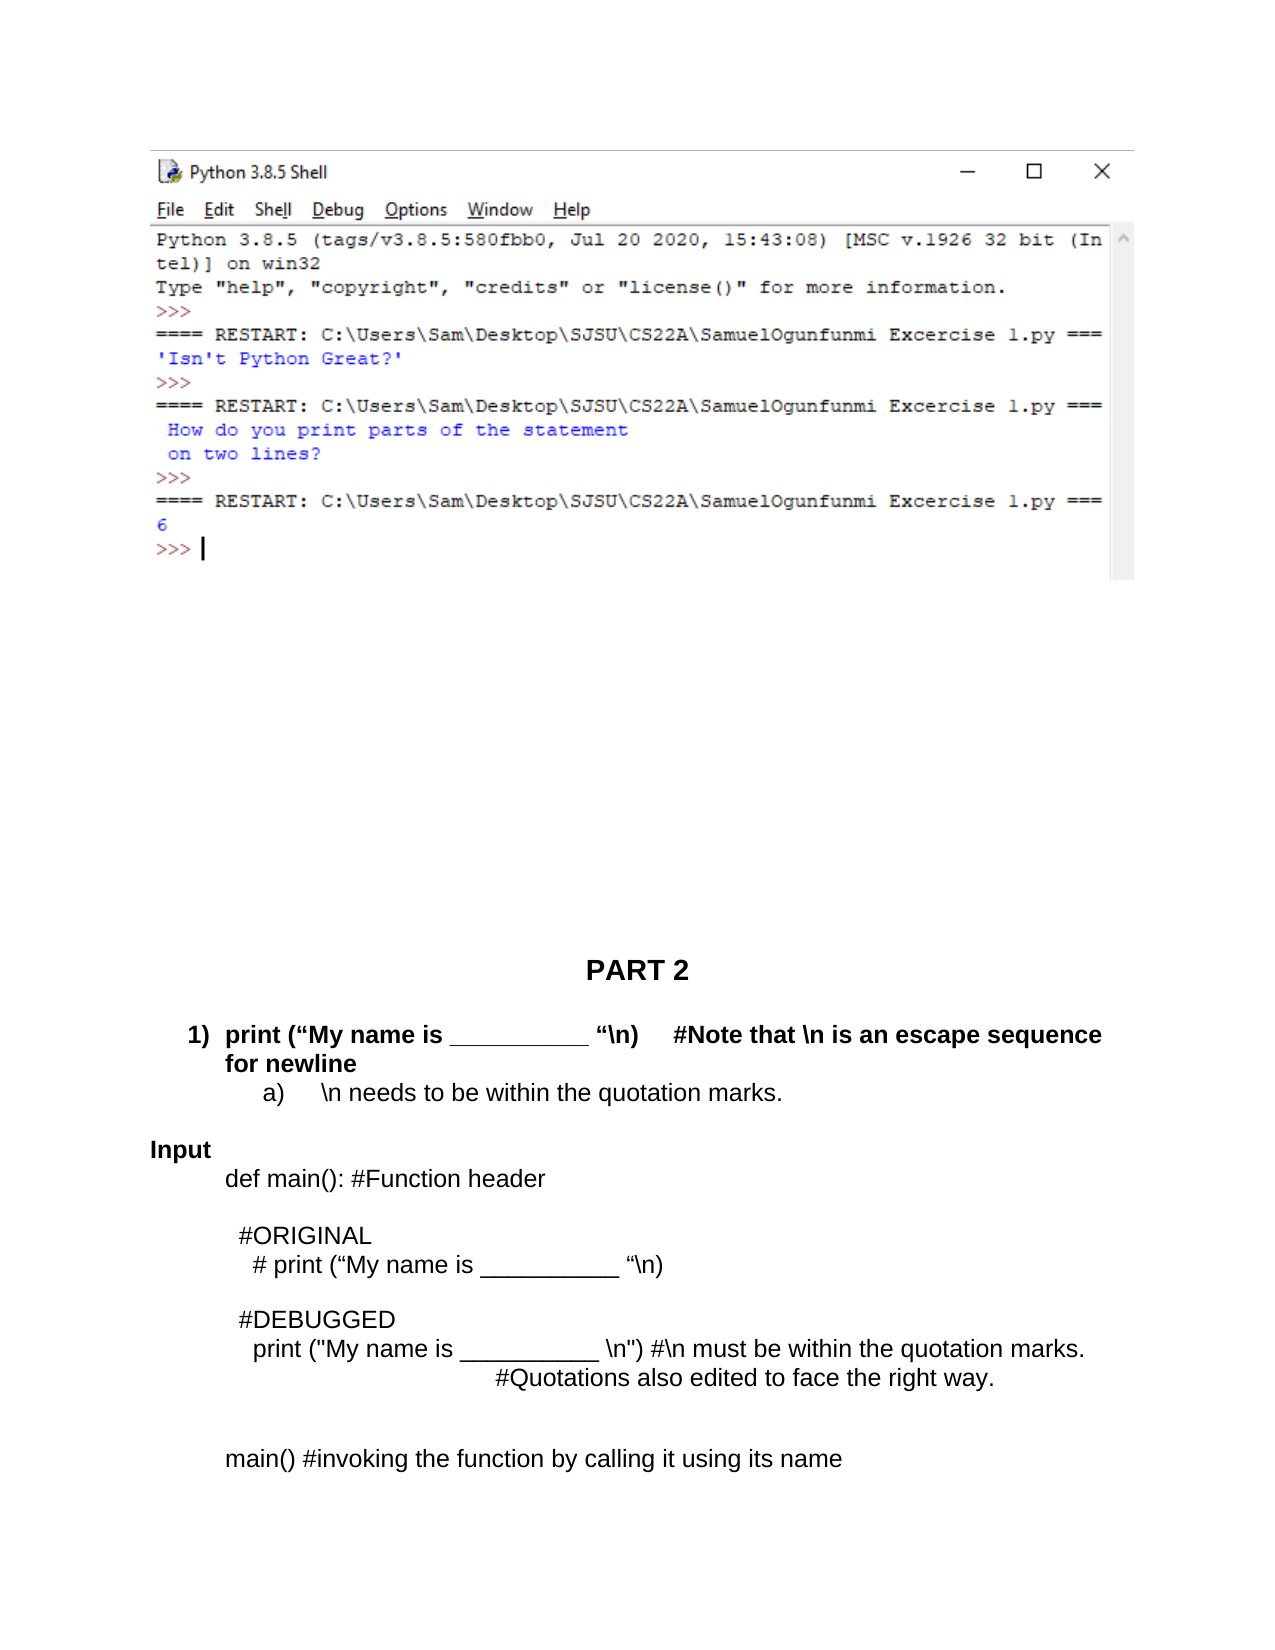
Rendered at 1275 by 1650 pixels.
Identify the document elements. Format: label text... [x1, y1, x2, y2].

text #Quotations also edited to face the right way. [225, 1363, 1125, 1391]
text PART 2 [150, 953, 1125, 986]
text #ORIGINAL [225, 1221, 1125, 1250]
text print ("My name is __________ \n") #\n must be within the quotation marks. [225, 1334, 1125, 1363]
text def main(): #Function header [225, 1164, 1125, 1192]
list print (“My name is __________ “\n) #Note that \n is an escape sequence for newline [187, 1020, 1125, 1077]
text main() #invoking the function by calling it using its name [225, 1444, 1125, 1473]
text #DEBUGGED [225, 1305, 1125, 1334]
list \n needs to be within the quotation marks. [262, 1077, 1125, 1106]
picture [150, 150, 1135, 580]
text Input [150, 1135, 1125, 1164]
text # print (“My name is __________ “\n) [225, 1250, 1125, 1279]
